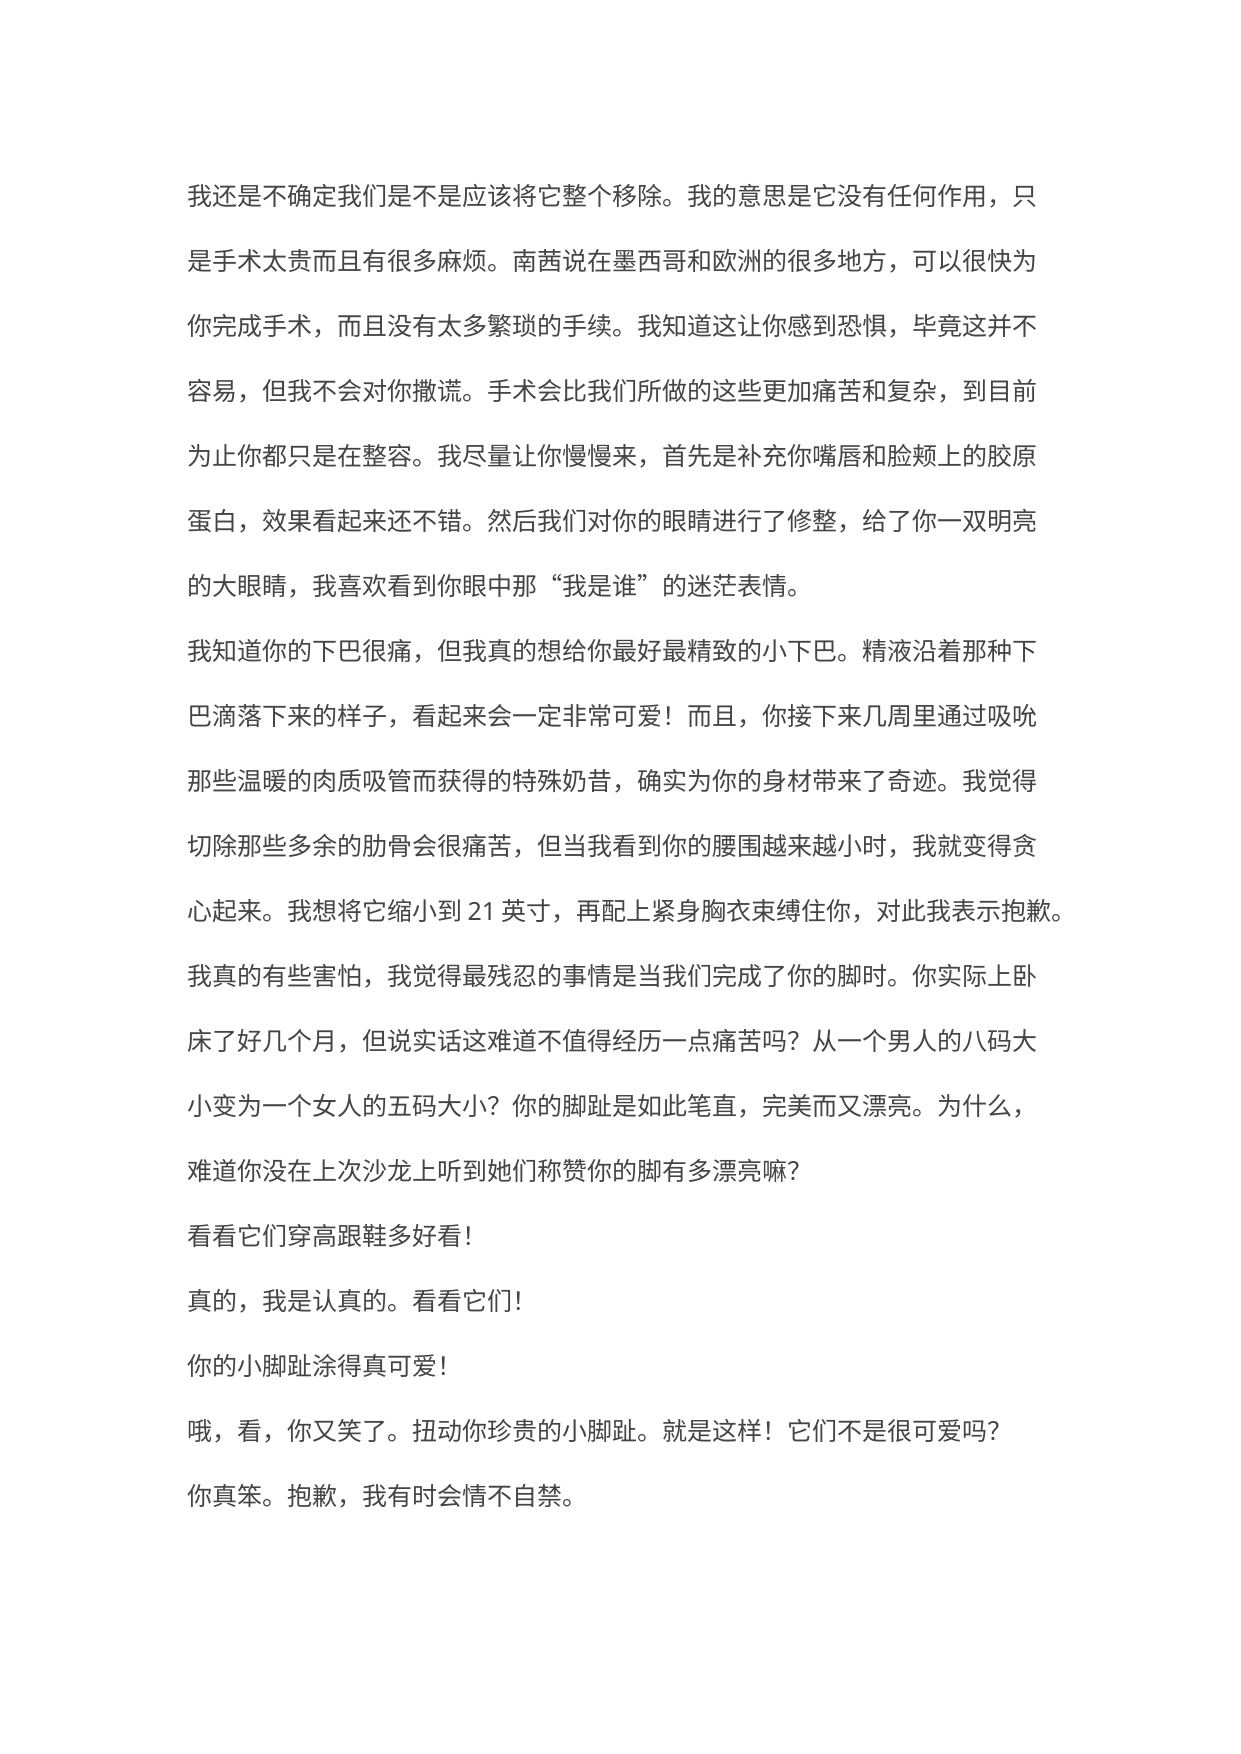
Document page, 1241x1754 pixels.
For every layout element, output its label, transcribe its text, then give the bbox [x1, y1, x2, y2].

text 哦，看，你又笑了。扭动你珍贵的小脚趾。就是这样！它们不是很可爱吗？ [187, 1397, 1053, 1462]
text 我还是不确定我们是不是应该将它整个移除。我的意思是它没有任何作用，只是手术太贵而且有很多麻烦。南茜说在墨西哥和欧洲的很多地方，可以很快为你完成手术，而且没有太多繁琐的手续。我知道这让你感到恐惧，毕竟这并不容易，但我不会对你撒谎。手术会比我们所做的这些更加痛苦和复杂，到目前为止你都只是在整容。我尽量让你慢慢来，首先是补充你嘴唇和脸颊上的胶原蛋白，效果看起来还不错。然后我们对你的眼睛进行了修整，给了你一双明亮的大眼睛，我喜欢看到你眼中那“我是谁”的迷茫表情。 [187, 162, 1053, 617]
text 看看它们穿高跟鞋多好看！ [187, 1202, 1053, 1267]
text 我知道你的下巴很痛，但我真的想给你最好最精致的小下巴。精液沿着那种下巴滴落下来的样子，看起来会一定非常可爱！而且，你接下来几周里通过吸吮那些温暖的肉质吸管而获得的特殊奶昔，确实为你的身材带来了奇迹。我觉得切除那些多余的肋骨会很痛苦，但当我看到你的腰围越来越小时，我就变得贪心起来。我想将它缩小到21英寸，再配上紧身胸衣束缚住你，对此我表示抱歉。我真的有些害怕，我觉得最残忍的事情是当我们完成了你的脚时。你实际上卧床了好几个月，但说实话这难道不值得经历一点痛苦吗？从一个男人的八码大小变为一个女人的五码大小？你的脚趾是如此笔直，完美而又漂亮。为什么，难道你没在上次沙龙上听到她们称赞你的脚有多漂亮嘛？ [187, 617, 1053, 1202]
text 你的小脚趾涂得真可爱！ [187, 1332, 1053, 1397]
text 真的，我是认真的。看看它们！ [187, 1267, 1053, 1332]
text 你真笨。抱歉，我有时会情不自禁。 [187, 1462, 1053, 1527]
